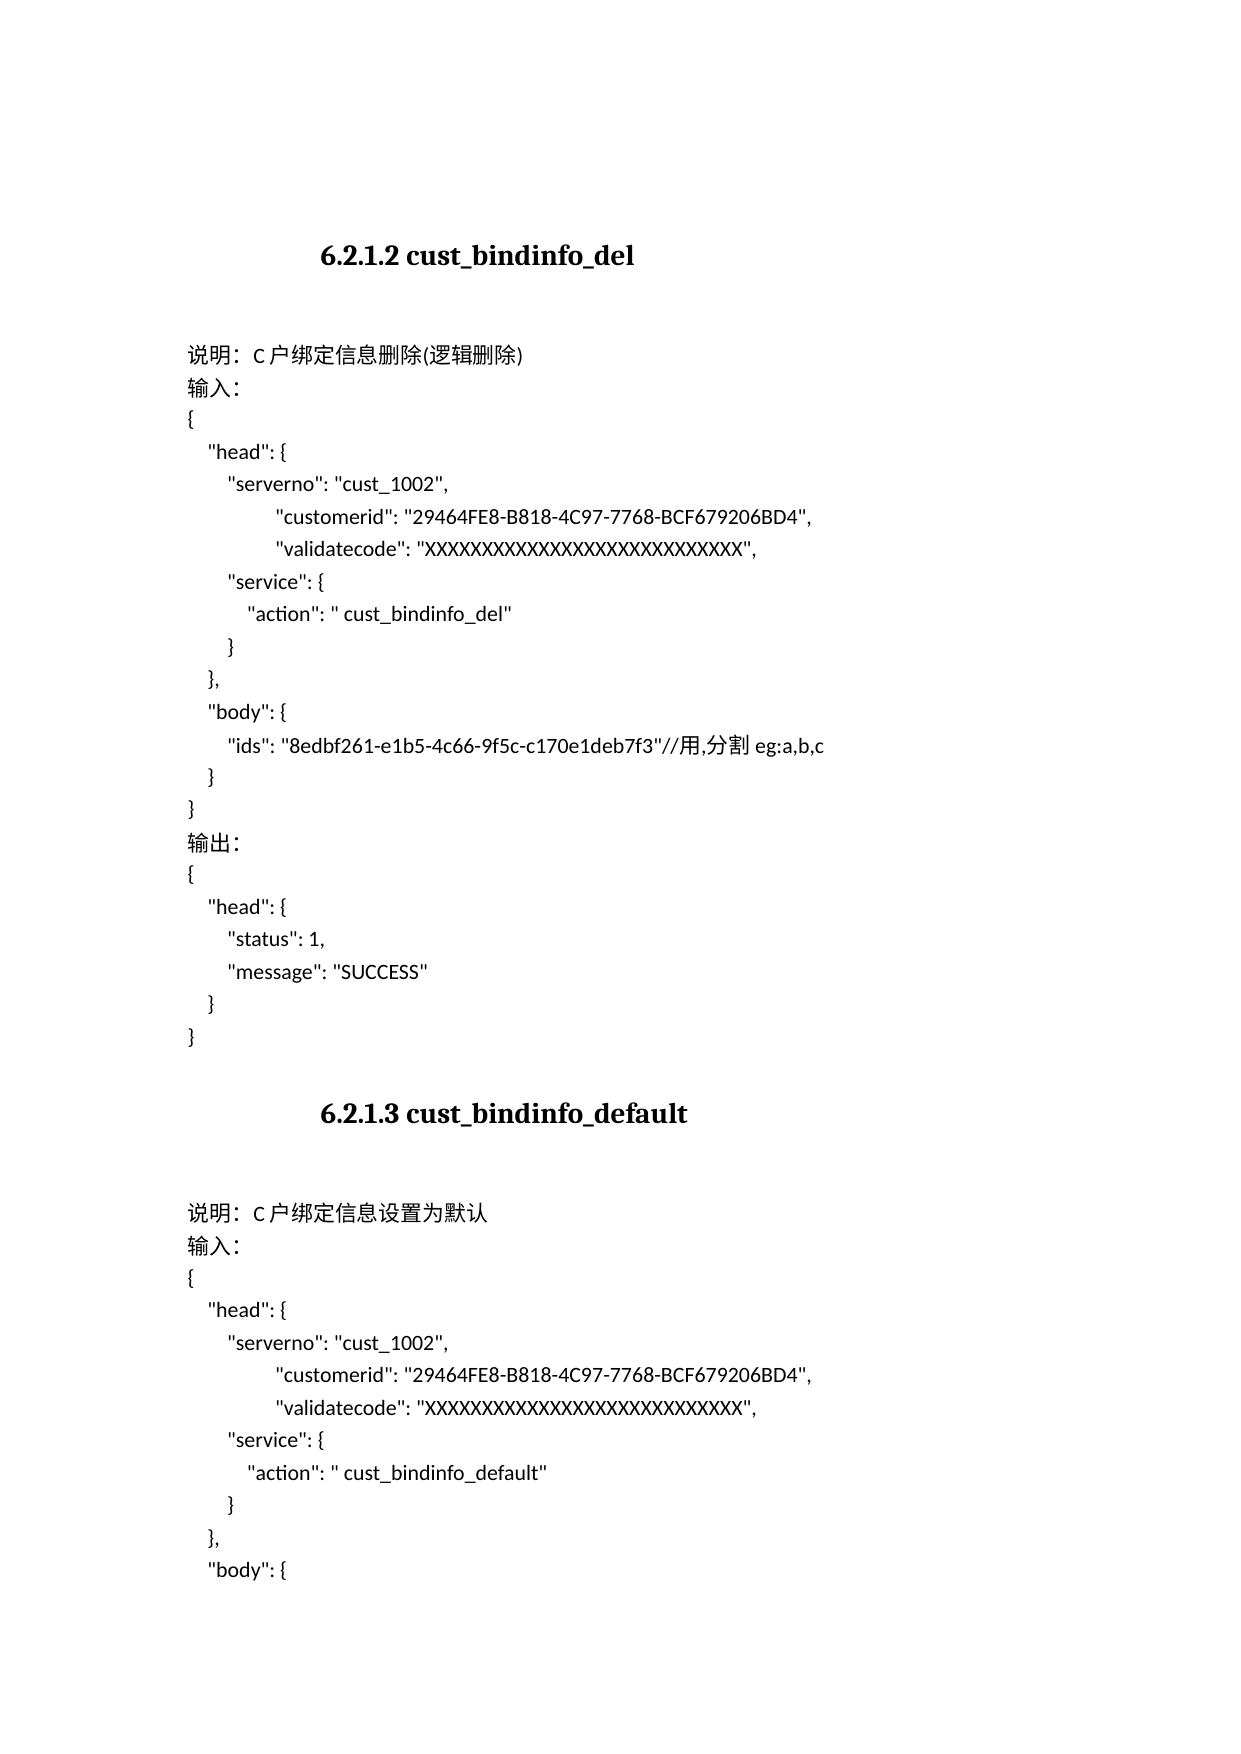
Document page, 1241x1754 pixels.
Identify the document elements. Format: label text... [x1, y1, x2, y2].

text "body": { [187, 695, 1053, 728]
text 输入： [187, 370, 1053, 403]
text "customerid": "29464FE8-B818-4C97-7768-BCF679206BD4", [187, 500, 1053, 533]
text } [187, 630, 1053, 663]
text "message": "SUCCESS" [187, 955, 1053, 988]
text "service": { [187, 565, 1053, 598]
text "serverno": "cust_1002", [187, 1326, 1053, 1358]
text "serverno": "cust_1002", [187, 468, 1053, 500]
text "validatecode": "XXXXXXXXXXXXXXXXXXXXXXXXXXXX", [231, 533, 1053, 565]
text { [187, 1261, 1053, 1293]
text 输出： [187, 825, 1053, 858]
text "ids": "8edbf261-e1b5-4c66-9f5c-c170e1deb7f3"//用,分割 eg:a,b,c [187, 728, 1053, 760]
subtitle cust_bindinfo_del [320, 224, 1053, 289]
text { [187, 403, 1053, 435]
text 说明：C户绑定信息设置为默认 [187, 1196, 1053, 1228]
text "action": " cust_bindinfo_default" [187, 1456, 1053, 1488]
text } [187, 793, 1053, 825]
text "head": { [187, 1293, 1053, 1326]
text { [187, 858, 1053, 890]
text "customerid": "29464FE8-B818-4C97-7768-BCF679206BD4", [187, 1358, 1053, 1391]
text } [187, 760, 1053, 793]
text }, [187, 1521, 1053, 1553]
text } [187, 1020, 1053, 1053]
text } [187, 988, 1053, 1020]
text 说明：C户绑定信息删除(逻辑删除) [187, 338, 1053, 370]
text "action": " cust_bindinfo_del" [187, 598, 1053, 630]
text "head": { [187, 890, 1053, 923]
text "validatecode": "XXXXXXXXXXXXXXXXXXXXXXXXXXXX", [231, 1391, 1053, 1423]
text } [187, 1488, 1053, 1521]
text "service": { [187, 1423, 1053, 1456]
subtitle cust_bindinfo_default [320, 1082, 1053, 1147]
text "status": 1, [187, 923, 1053, 955]
text 输入： [187, 1228, 1053, 1261]
text "head": { [187, 435, 1053, 468]
text "body": { [187, 1553, 1053, 1586]
text }, [187, 663, 1053, 695]
